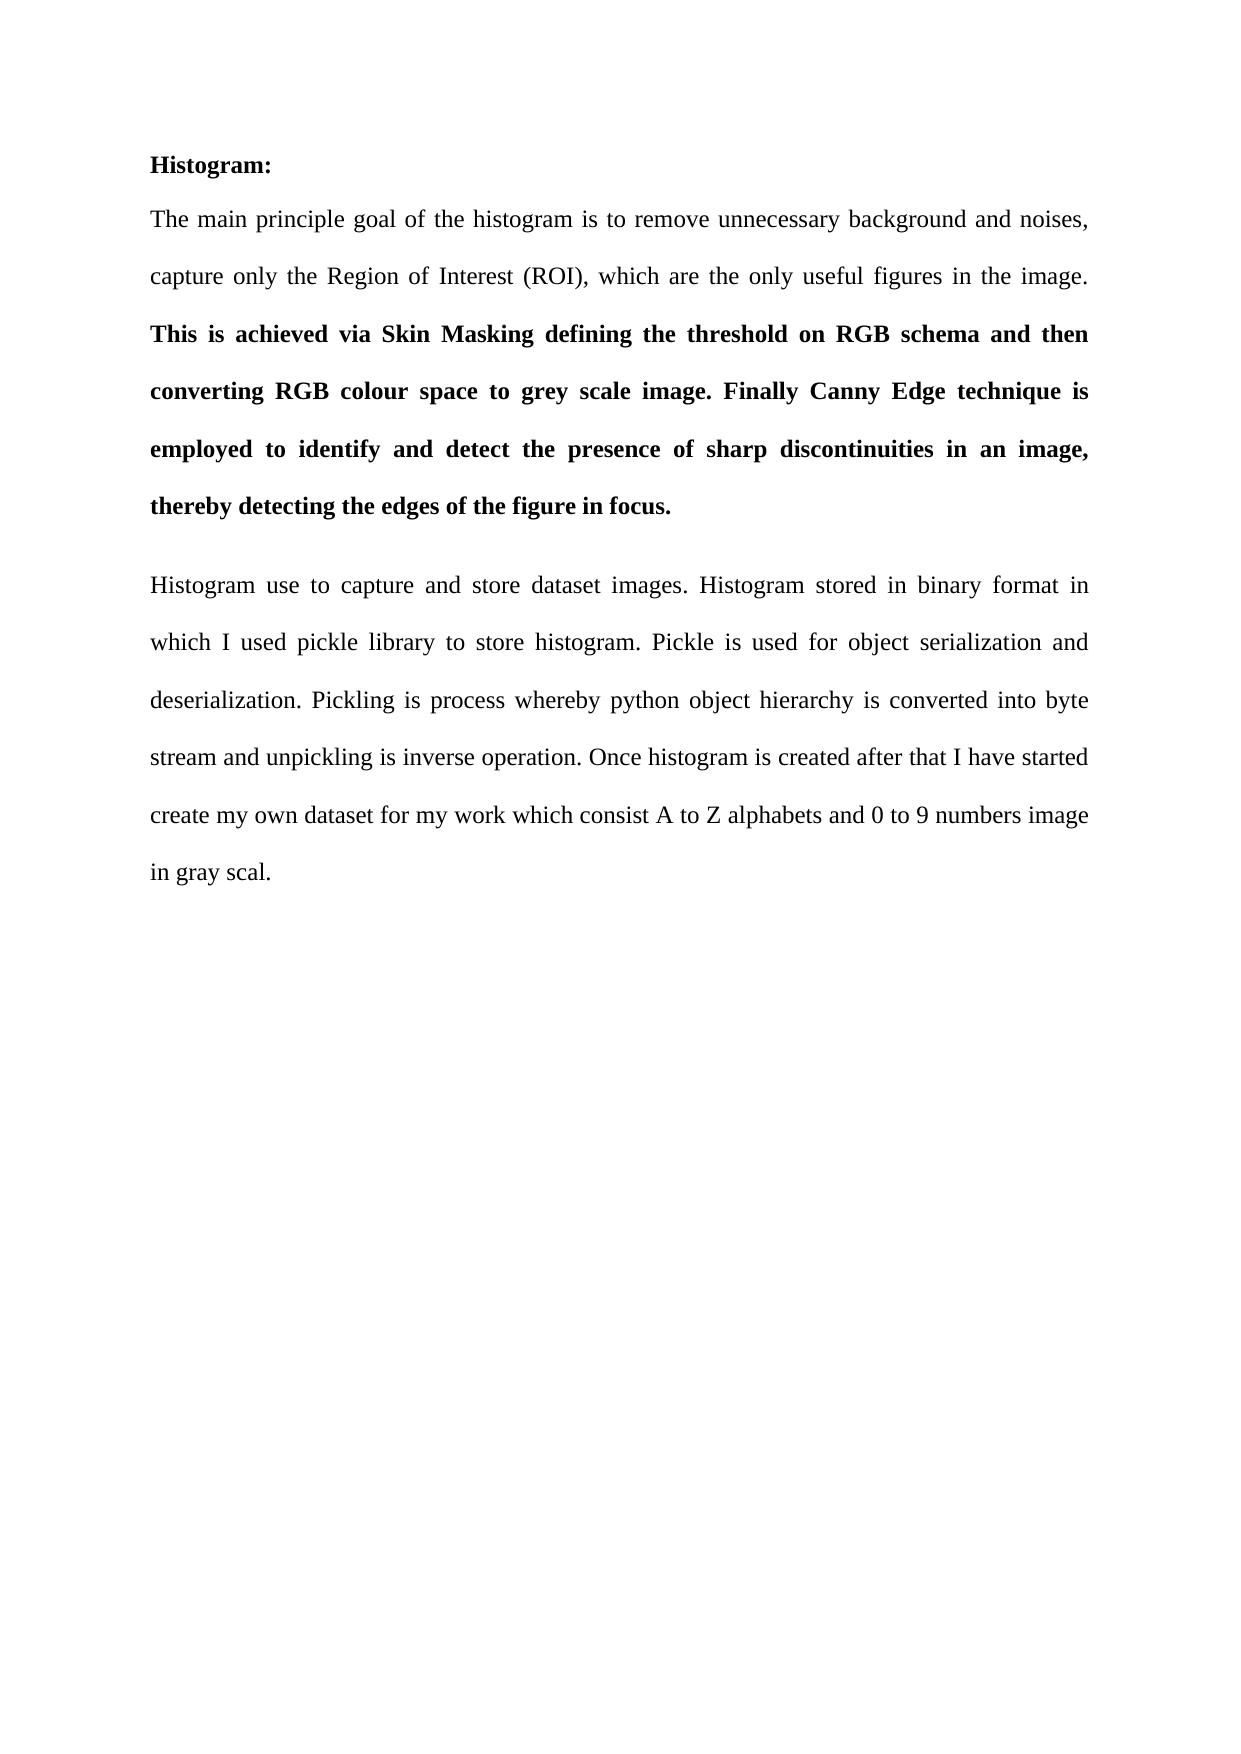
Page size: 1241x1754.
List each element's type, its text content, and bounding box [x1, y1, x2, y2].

text Histogram: [150, 150, 1090, 179]
text Histogram use to capture and store dataset images. Histogram stored in binary format in which I used pickle library to store histogram. Pickle is used for object serialization and deserialization. Pickling is process whereby python object hierarchy is converted into byte stream and unpickling is inverse operation. Once histogram is created after that I have started create my own dataset for my work which consist A to Z alphabets and 0 to 9 numbers image in gray scal. [150, 570, 1090, 886]
text The main principle goal of the histogram is to remove unnecessary background and noises, capture only the Region of Interest (ROI), which are the only useful figures in the image. This is achieved via Skin Masking defining the threshold on RGB schema and then converting RGB colour space to grey scale image. Finally Canny Edge technique is employed to identify and detect the presence of sharp discontinuities in an image, thereby detecting the edges of the figure in focus. [150, 204, 1090, 520]
